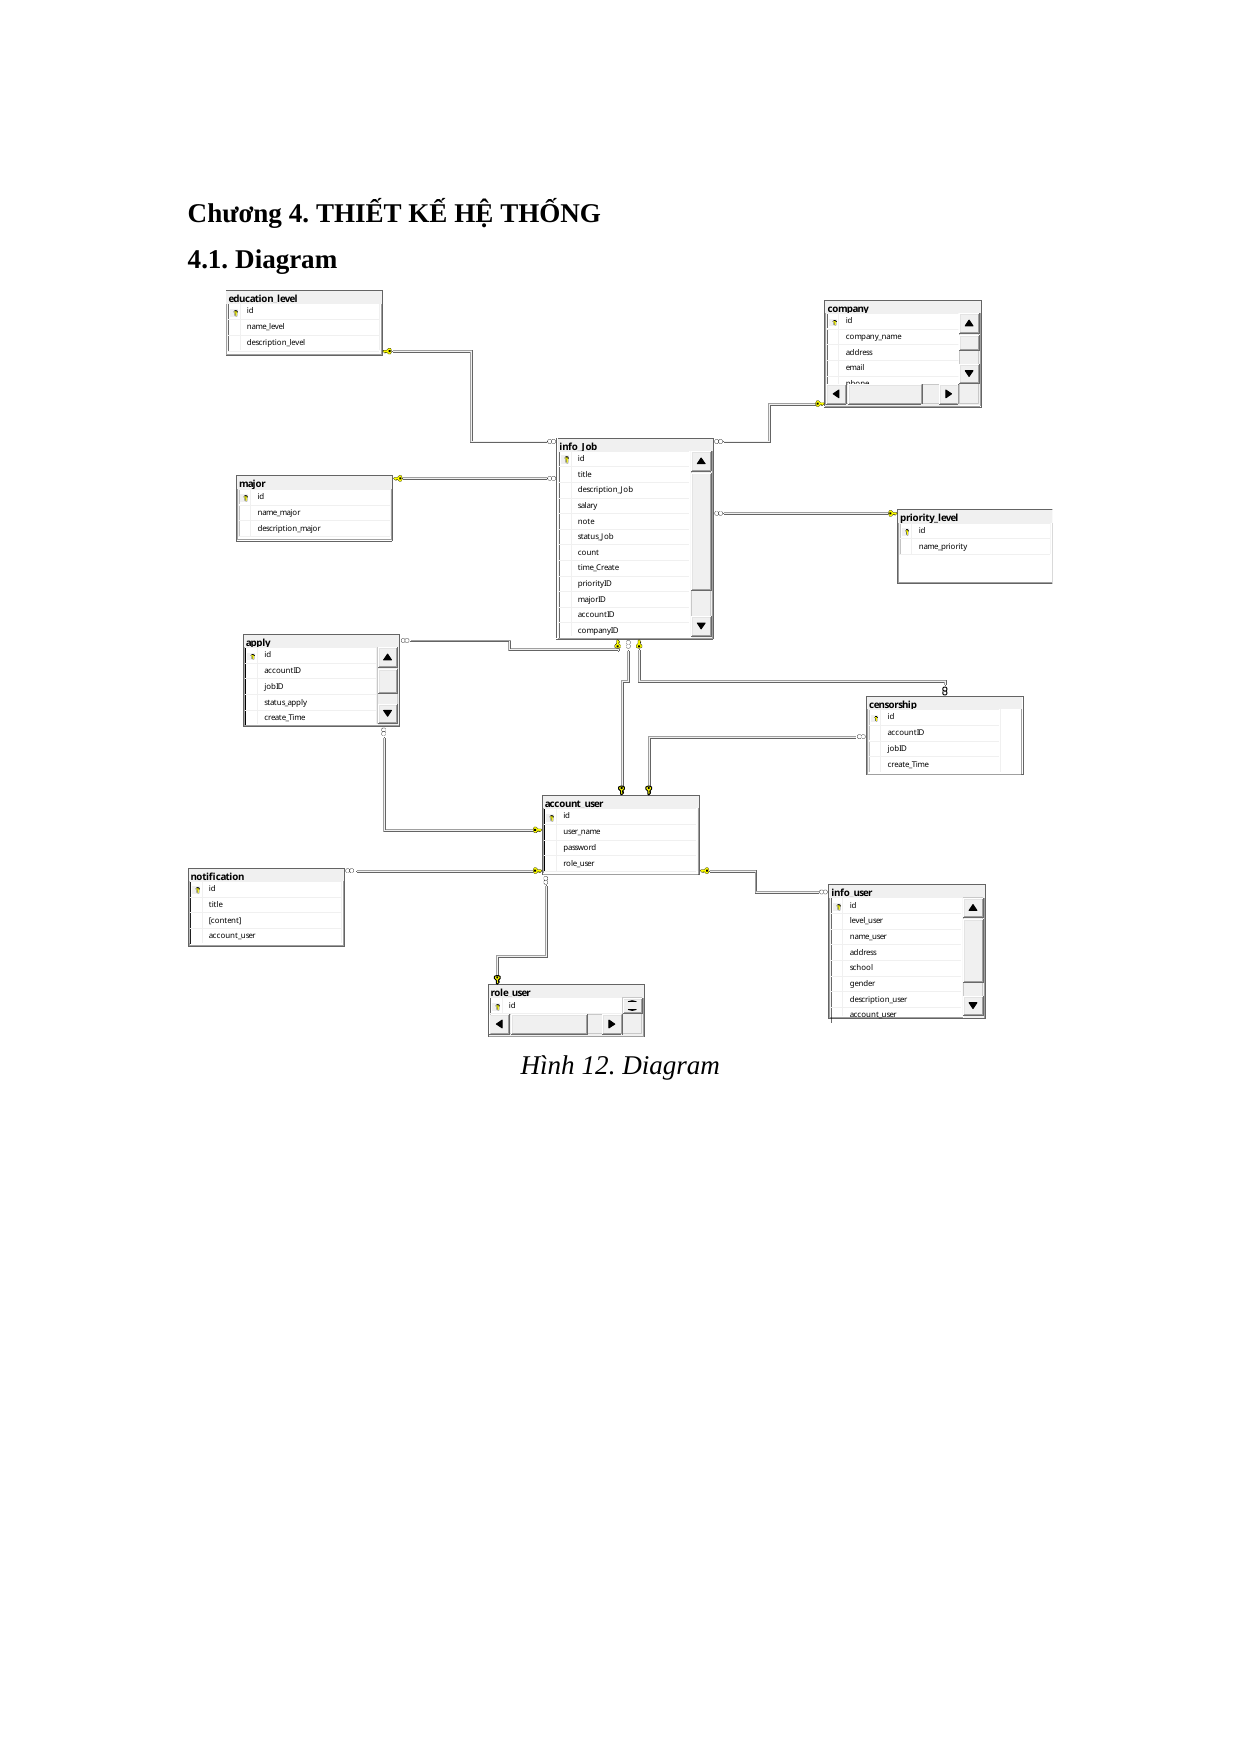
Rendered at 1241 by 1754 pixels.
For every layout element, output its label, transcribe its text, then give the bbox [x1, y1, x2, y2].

list THIẾT KẾ HỆ THỐNG [187, 197, 1053, 228]
list Diagram [187, 243, 1053, 274]
